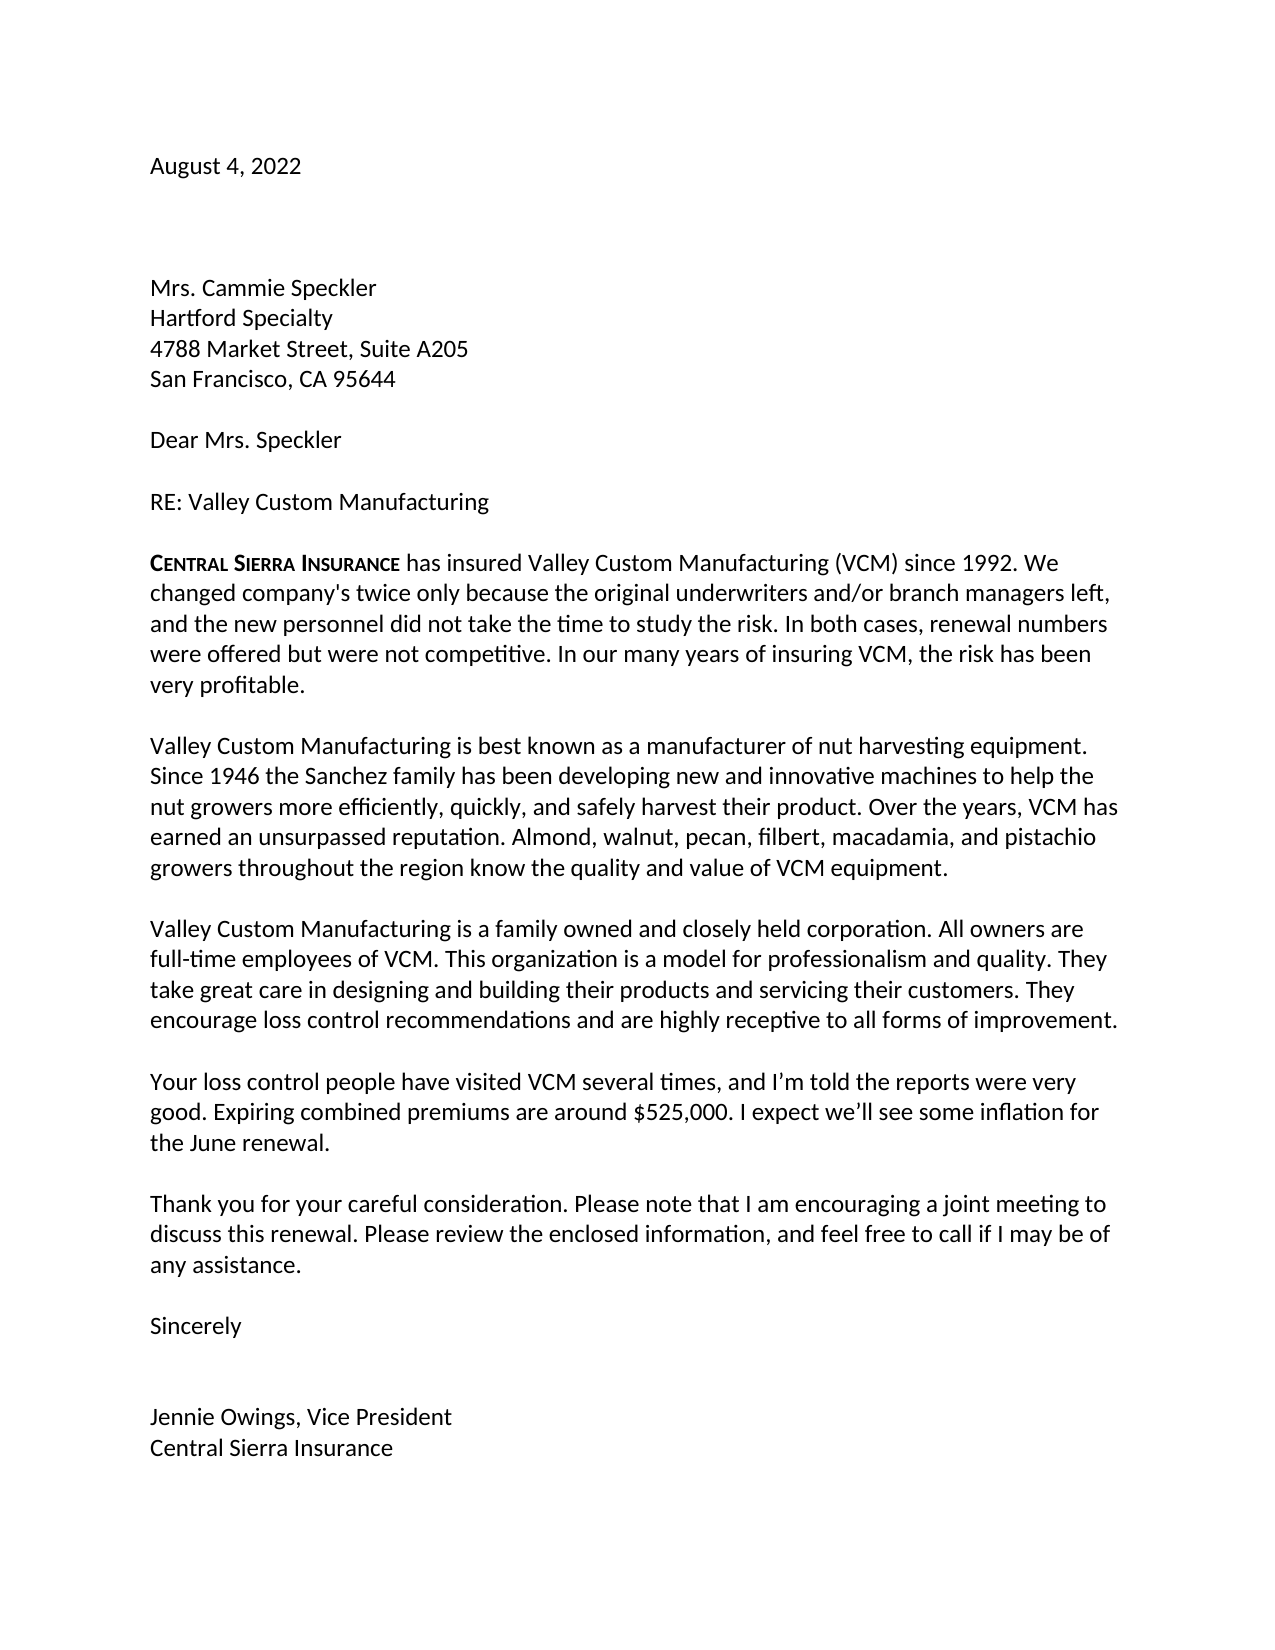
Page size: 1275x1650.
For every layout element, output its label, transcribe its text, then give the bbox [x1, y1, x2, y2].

text Sincerely [150, 1310, 1125, 1340]
text Central Sierra Insurance has insured Valley Custom Manufacturing (VCM) since 1992. We changed company's twice only because the original underwriters and/or branch managers left, and the new personnel did not take the time to study the risk. In both cases, renewal numbers were offered but were not competitive. In our many years of insuring VCM, the risk has been very profitable. [150, 547, 1125, 699]
text Dear Mrs. Speckler [150, 425, 1125, 455]
text Valley Custom Manufacturing is a family owned and closely held corporation. All owners are full-time employees of VCM. This organization is a model for professionalism and quality. They take great care in designing and building their products and servicing their customers. They encourage loss control recommendations and are highly receptive to all forms of improvement. [150, 913, 1125, 1035]
text Jennie Owings, Vice President [150, 1401, 1125, 1432]
text RE: Valley Custom Manufacturing [150, 486, 1125, 516]
text Mrs. Cammie Speckler [150, 272, 1125, 303]
text San Francisco, CA 95644 [150, 364, 1125, 394]
text Thank you for your careful consideration. Please note that I am encouraging a joint meeting to discuss this renewal. Please review the enclosed information, and feel free to call if I may be of any assistance. [150, 1188, 1125, 1279]
text August 4, 2022 [150, 150, 1125, 181]
text Valley Custom Manufacturing is best known as a manufacturer of nut harvesting equipment. Since 1946 the Sanchez family has been developing new and innovative machines to help the nut growers more efficiently, quickly, and safely harvest their product. Over the years, VCM has earned an unsurpassed reputation. Almond, walnut, pecan, filbert, macadamia, and pistachio growers throughout the region know the quality and value of VCM equipment. [150, 730, 1125, 882]
text Central Sierra Insurance [150, 1432, 1125, 1462]
text Hartford Specialty [150, 303, 1125, 333]
text Your loss control people have visited VCM several times, and I’m told the reports were very good. Expiring combined premiums are around $525,000. I expect we’ll see some inflation for the June renewal. [150, 1066, 1125, 1157]
text 4788 Market Street, Suite A205 [150, 333, 1125, 364]
